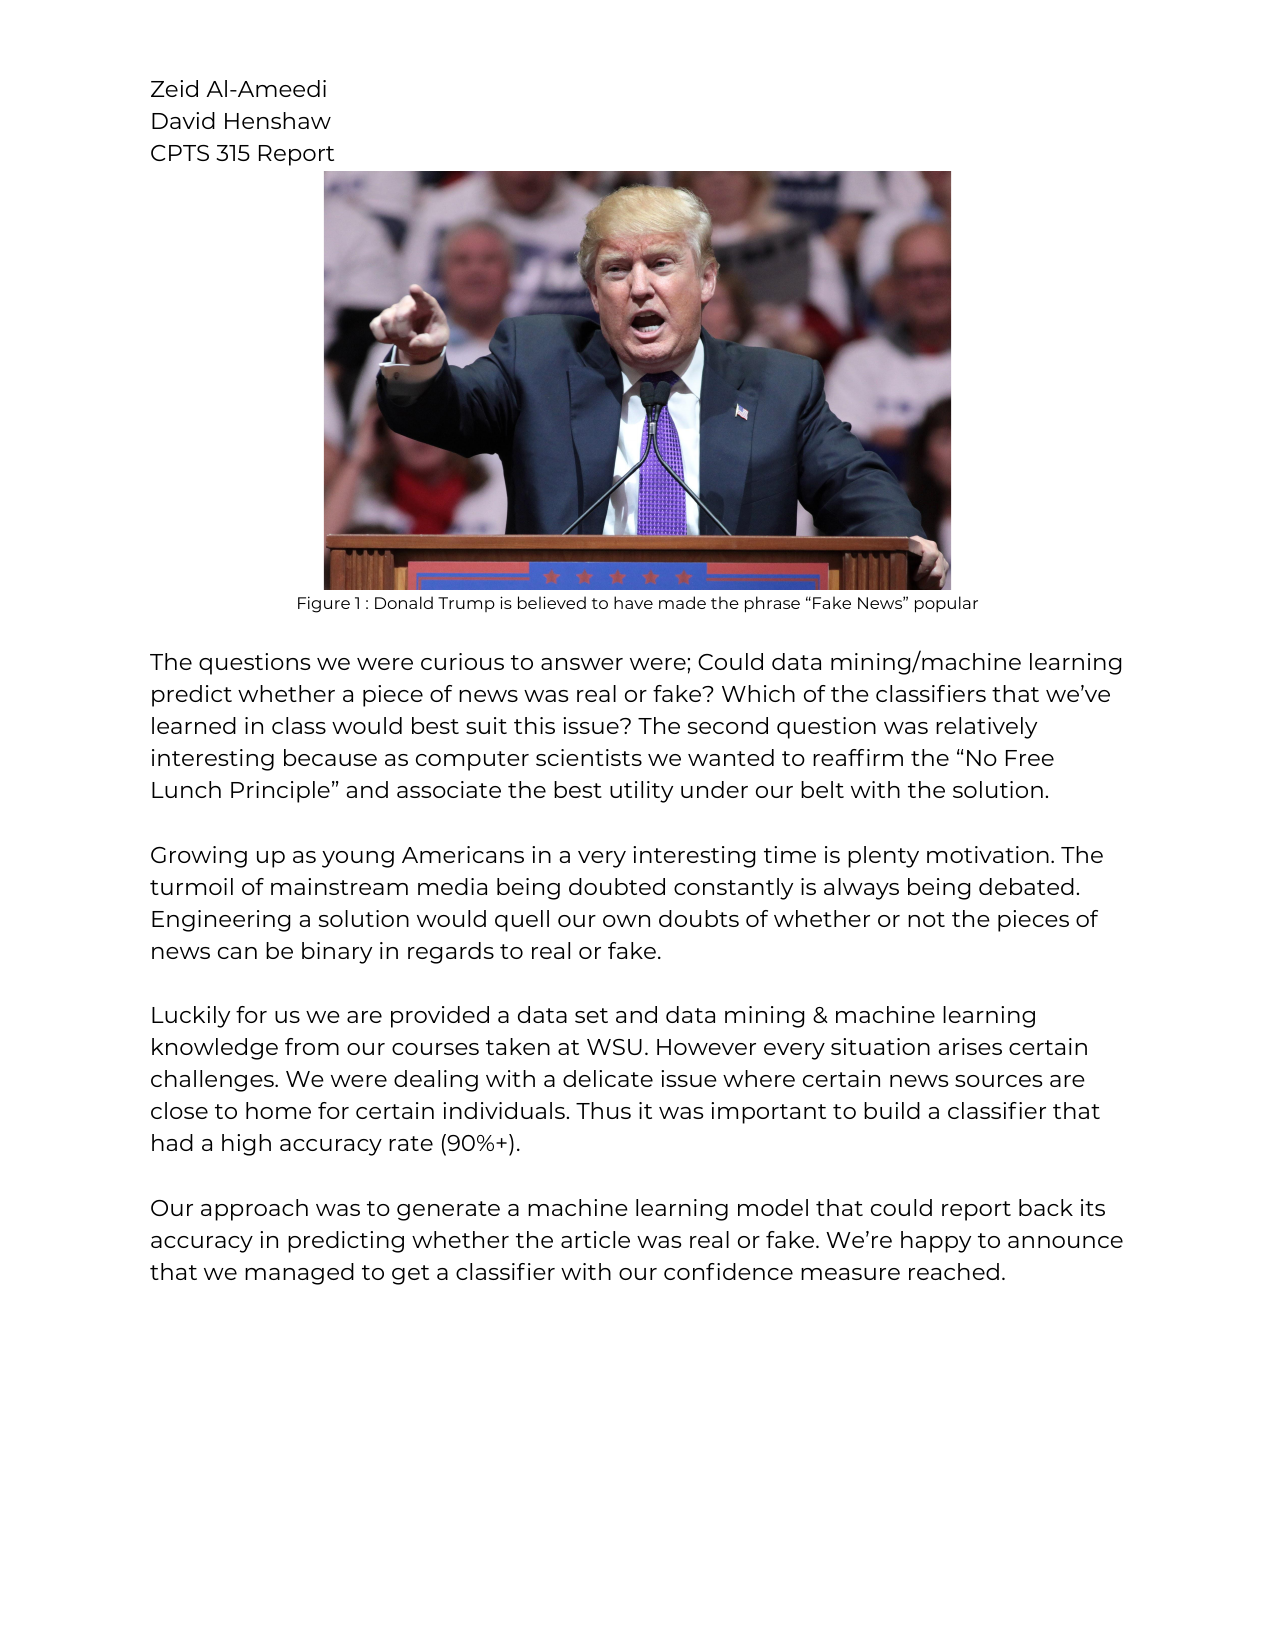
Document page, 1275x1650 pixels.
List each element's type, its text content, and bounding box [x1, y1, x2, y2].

text The questions we were curious to answer were; Could data mining/machine learning predict whether a piece of news was real or fake? Which of the classifiers that we’ve learned in class would best suit this issue? The second question was relatively interesting because as computer scientists we wanted to reaffirm the “No Free Lunch Principle” and associate the best utility under our belt with the solution. [150, 648, 1125, 805]
text Luckily for us we are provided a data set and data mining & machine learning knowledge from our courses taken at WSU. However every situation arises certain challenges. We were dealing with a delicate issue where certain news sources are close to home for certain individuals. Thus it was important to build a classifier that had a high accuracy rate (90%+). [150, 1001, 1125, 1158]
text Figure 1 : Donald Trump is believed to have made the phrase “Fake News” popular [150, 593, 1125, 613]
text Growing up as young Americans in a very interesting time is plenty motivation. The turmoil of mainstream media being doubted constantly is always being debated. Engineering a solution would quell our own doubts of whether or not the pieces of news can be binary in regards to real or fake. [150, 841, 1125, 965]
picture [323, 171, 952, 590]
text Our approach was to generate a machine learning model that could report back its accuracy in predicting whether the article was real or fake. We’re happy to announce that we managed to get a classifier with our confidence measure reached. [150, 1194, 1125, 1286]
